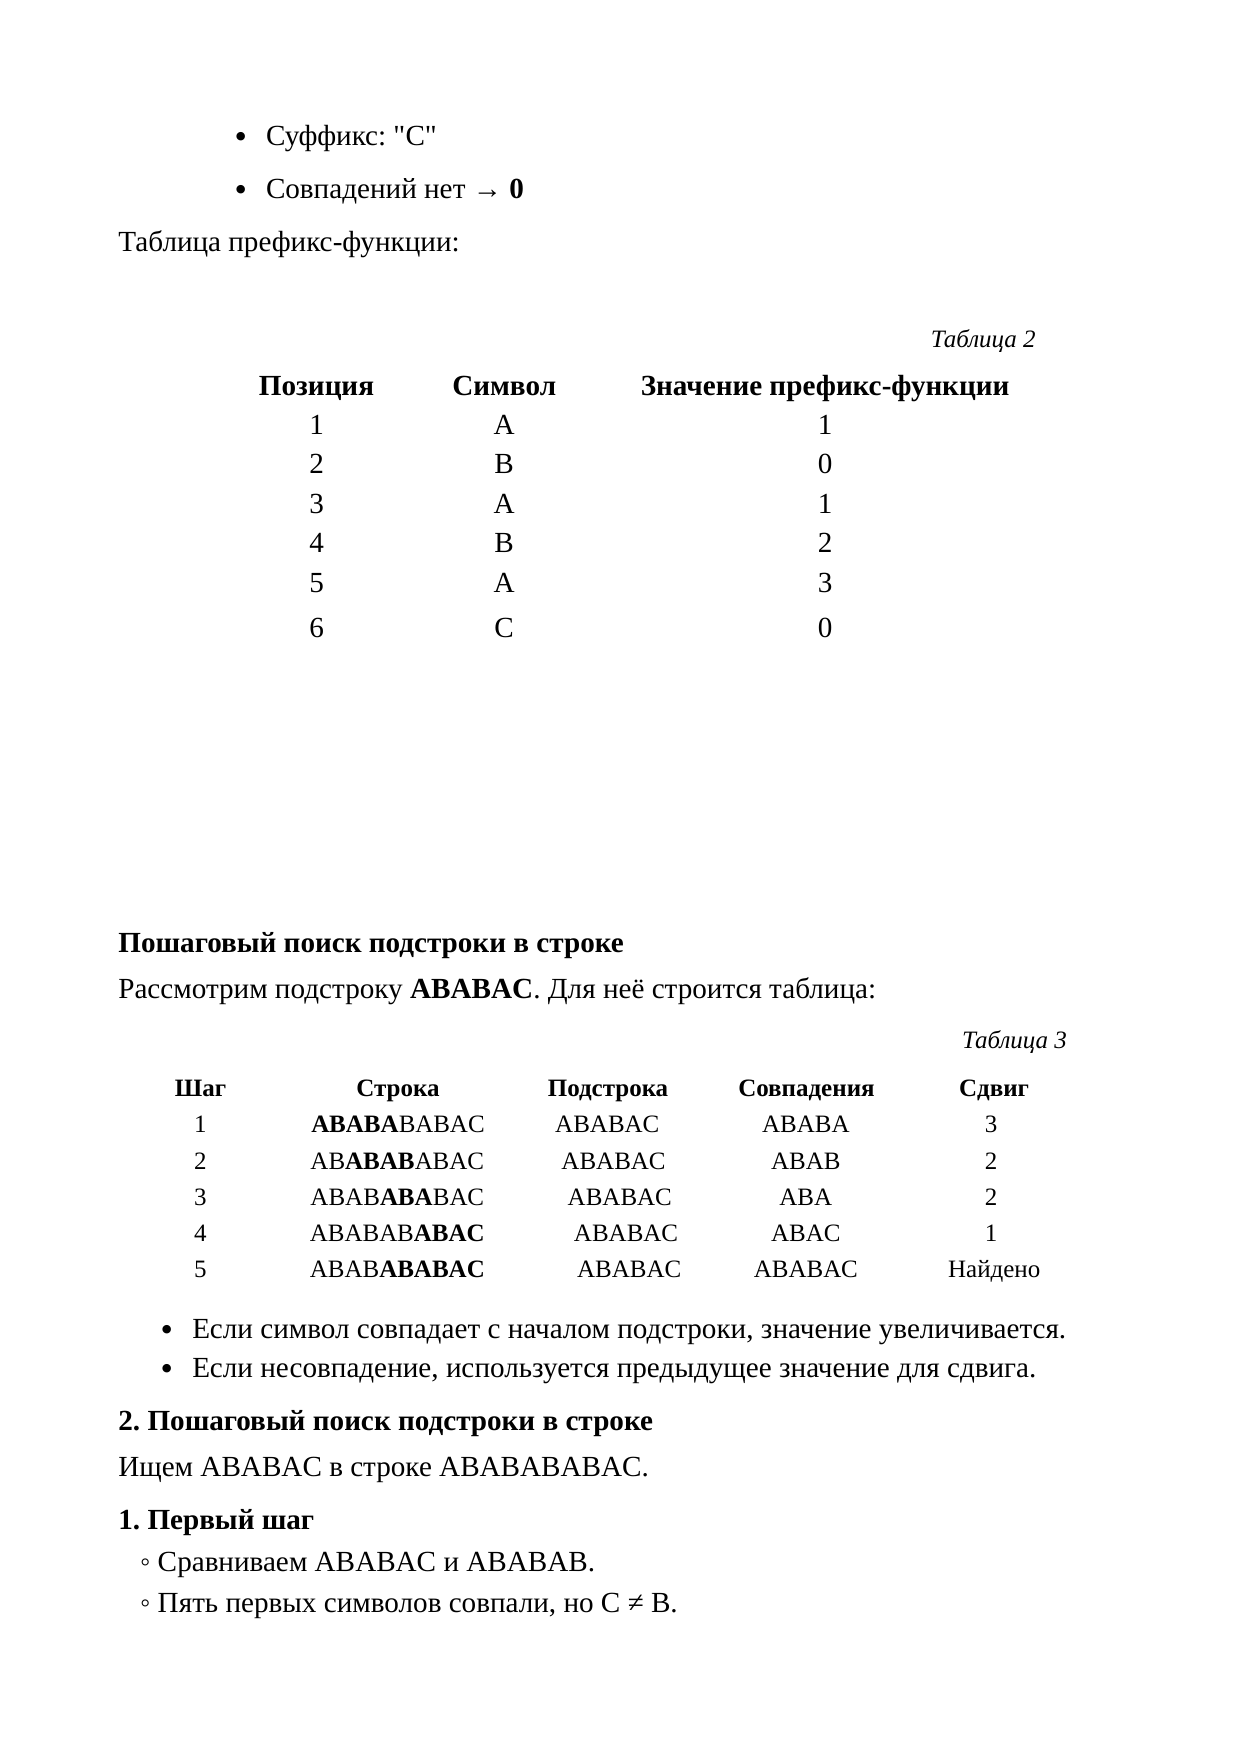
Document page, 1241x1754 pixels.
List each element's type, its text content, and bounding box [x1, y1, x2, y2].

table_header Строка [289, 1066, 501, 1102]
table_cell Найдено [898, 1247, 1084, 1283]
table_cell 6 [227, 601, 406, 652]
text ◦ Пять первых символов совпали, но C ≠ B. [118, 1585, 1122, 1618]
text Таблица 2 [118, 324, 1122, 352]
table_cell ABABAC [501, 1175, 709, 1211]
table_header Символ [406, 365, 602, 404]
table_cell 2 [898, 1175, 1084, 1211]
table_header Значение префикс-функции [602, 365, 1048, 404]
table_cell ABABABABAC [289, 1247, 501, 1283]
table_cell ABA [709, 1175, 898, 1211]
table_cell ABAB [709, 1138, 898, 1174]
table_cell 2 [898, 1138, 1084, 1174]
table_cell ABAC [709, 1211, 898, 1247]
table_header Совпадения [709, 1066, 898, 1102]
table_cell 1 [602, 404, 1048, 444]
text Ищем ABABAC в строке ABABABABAC. [118, 1449, 1122, 1483]
table_cell A [406, 483, 602, 522]
table_cell 2 [112, 1138, 288, 1174]
text Таблица префикс-функции: [118, 224, 1122, 258]
table_cell ABABABABAC [289, 1138, 501, 1174]
table_cell B [406, 523, 602, 562]
table_cell 1 [602, 483, 1048, 522]
subtitle Пошаговый поиск подстроки в строке [118, 926, 1122, 959]
text ◦ Сравниваем ABABAC и ABABAB. [118, 1544, 1122, 1577]
list Суффикс: "C" [236, 118, 1122, 152]
table_cell ABABA [709, 1102, 898, 1138]
subtitle 2. Пошаговый поиск подстроки в строке [118, 1403, 1122, 1437]
table_header Подстрока [501, 1066, 709, 1102]
table_cell ABABAC [501, 1138, 709, 1174]
table_cell 3 [898, 1102, 1084, 1138]
table_cell 2 [227, 444, 406, 483]
table_cell 3 [112, 1175, 288, 1211]
table_cell 1 [898, 1211, 1084, 1247]
table_cell 0 [602, 601, 1048, 652]
table_cell 1 [112, 1102, 288, 1138]
table_header Сдвиг [898, 1066, 1084, 1102]
list Если символ совпадает с началом подстроки, значение увеличивается. [162, 1312, 1122, 1345]
table_cell 2 [602, 523, 1048, 562]
table_cell 4 [112, 1211, 288, 1247]
table_cell 1 [227, 404, 406, 444]
table_cell 5 [112, 1247, 288, 1283]
list Если несовпадение, используется предыдущее значение для сдвига. [162, 1350, 1122, 1384]
text Рассмотрим подстроку ABABAC. Для неё строится таблица: [118, 972, 1122, 1005]
table_cell B [406, 444, 602, 483]
table_header Позиция [227, 365, 406, 404]
table_cell C [406, 601, 602, 652]
table_cell 0 [602, 444, 1048, 483]
list Совпадений нет → 0 [236, 171, 1122, 205]
table_cell 5 [227, 562, 406, 601]
text Таблица 3 [118, 1025, 1122, 1053]
table_cell ABABABABAC [289, 1102, 501, 1138]
table_cell ABABABABAC [289, 1211, 501, 1247]
table_cell ABABAC [709, 1247, 898, 1283]
text 1. Первый шаг [118, 1502, 1122, 1536]
table_cell 4 [227, 523, 406, 562]
table_cell ABABAC [501, 1102, 709, 1138]
table_cell ABABAC [501, 1211, 709, 1247]
table_cell A [406, 562, 602, 601]
table_cell ABABAC [501, 1247, 709, 1283]
table_cell 3 [227, 483, 406, 522]
table_header Шаг [112, 1066, 288, 1102]
table_cell ABABABABAC [289, 1175, 501, 1211]
table_cell A [406, 404, 602, 444]
table_cell 3 [602, 562, 1048, 601]
